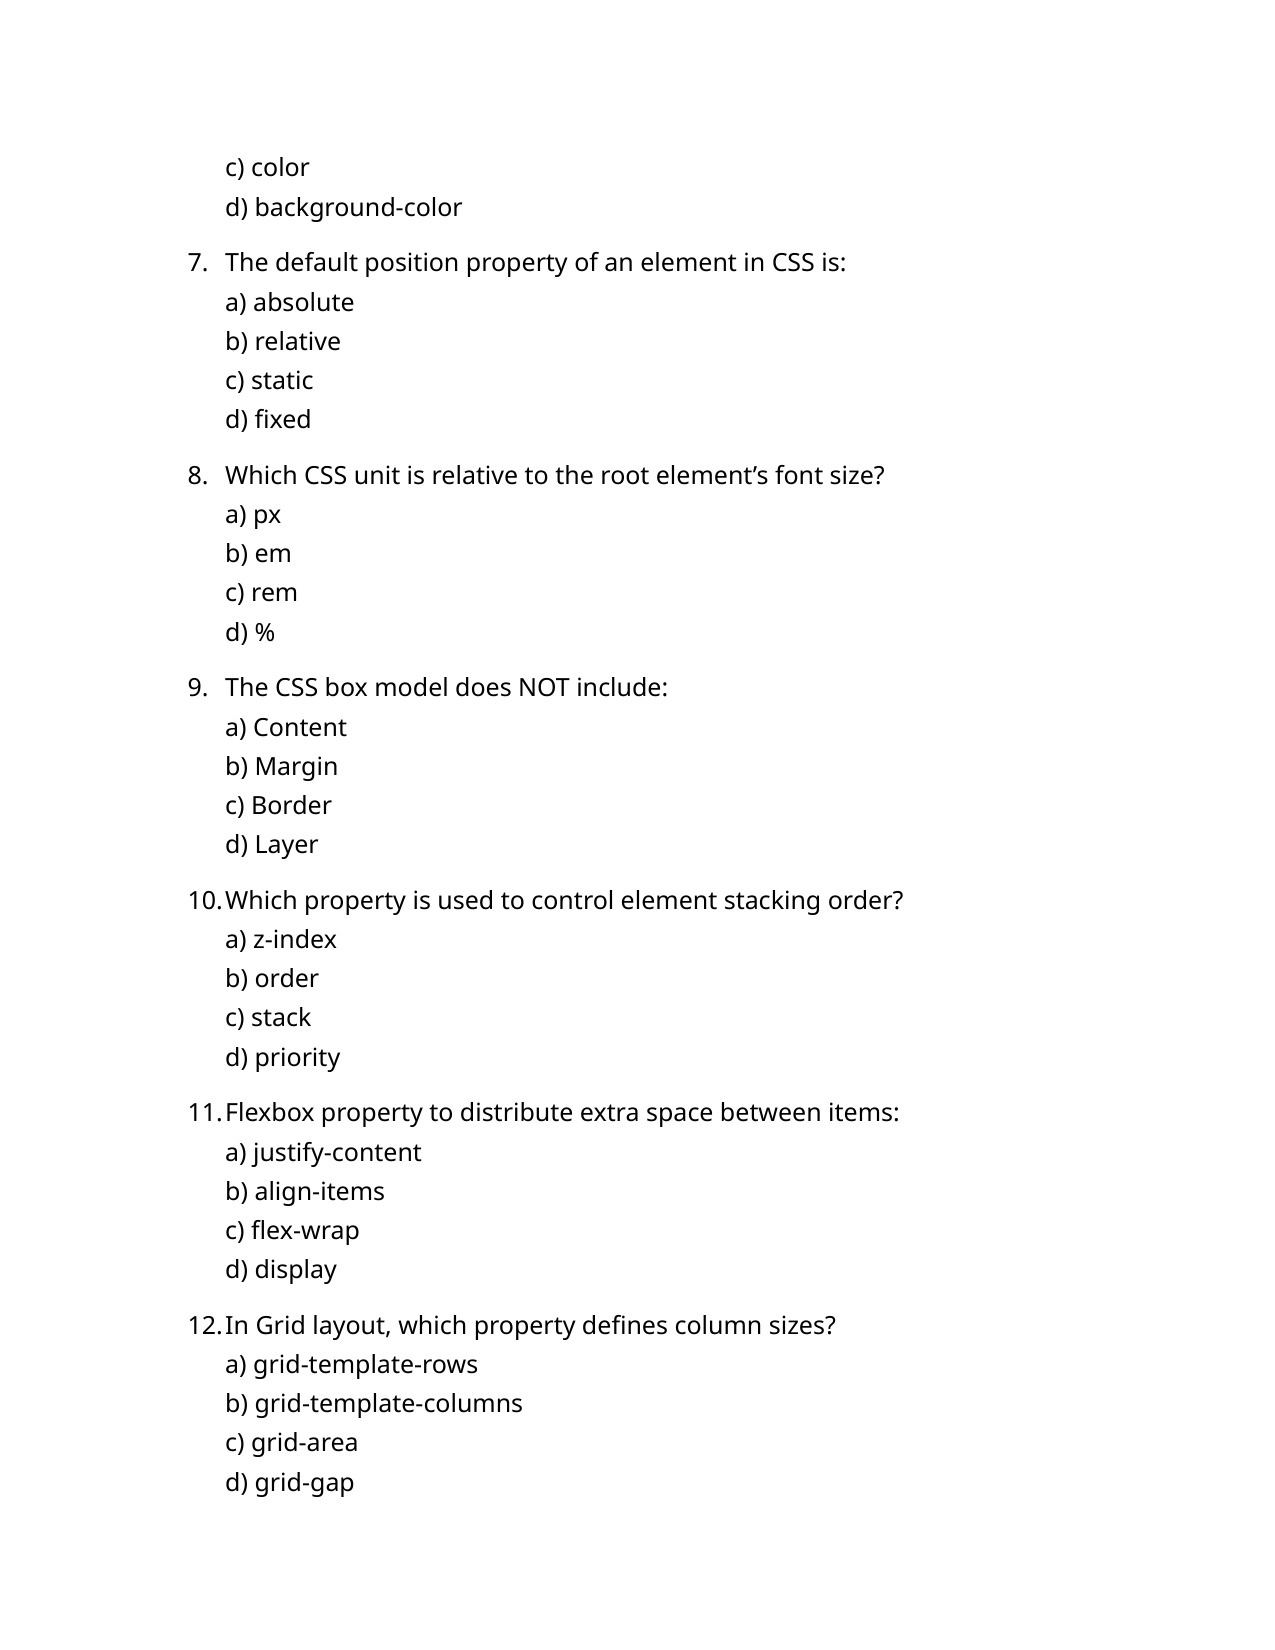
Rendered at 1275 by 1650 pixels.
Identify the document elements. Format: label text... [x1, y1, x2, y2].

list The default position property of an element in CSS is: a) absolute b) relative c) static d) fixed [187, 245, 1125, 436]
list In Grid layout, which property defines column sizes? a) grid-template-rows b) grid-template-columns c) grid-area d) grid-gap [187, 1307, 1125, 1498]
list Which CSS unit is relative to the root element’s font size? a) px b) em c) rem d) % [187, 457, 1125, 648]
list Which property is used to control element stacking order? a) z-index b) order c) stack d) priority [187, 882, 1125, 1073]
list The CSS box model does NOT include: a) Content b) Margin c) Border d) Layer [187, 670, 1125, 861]
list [187, 150, 1125, 223]
list Flexbox property to distribute extra space between items: a) justify-content b) align-items c) flex-wrap d) display [187, 1095, 1125, 1286]
